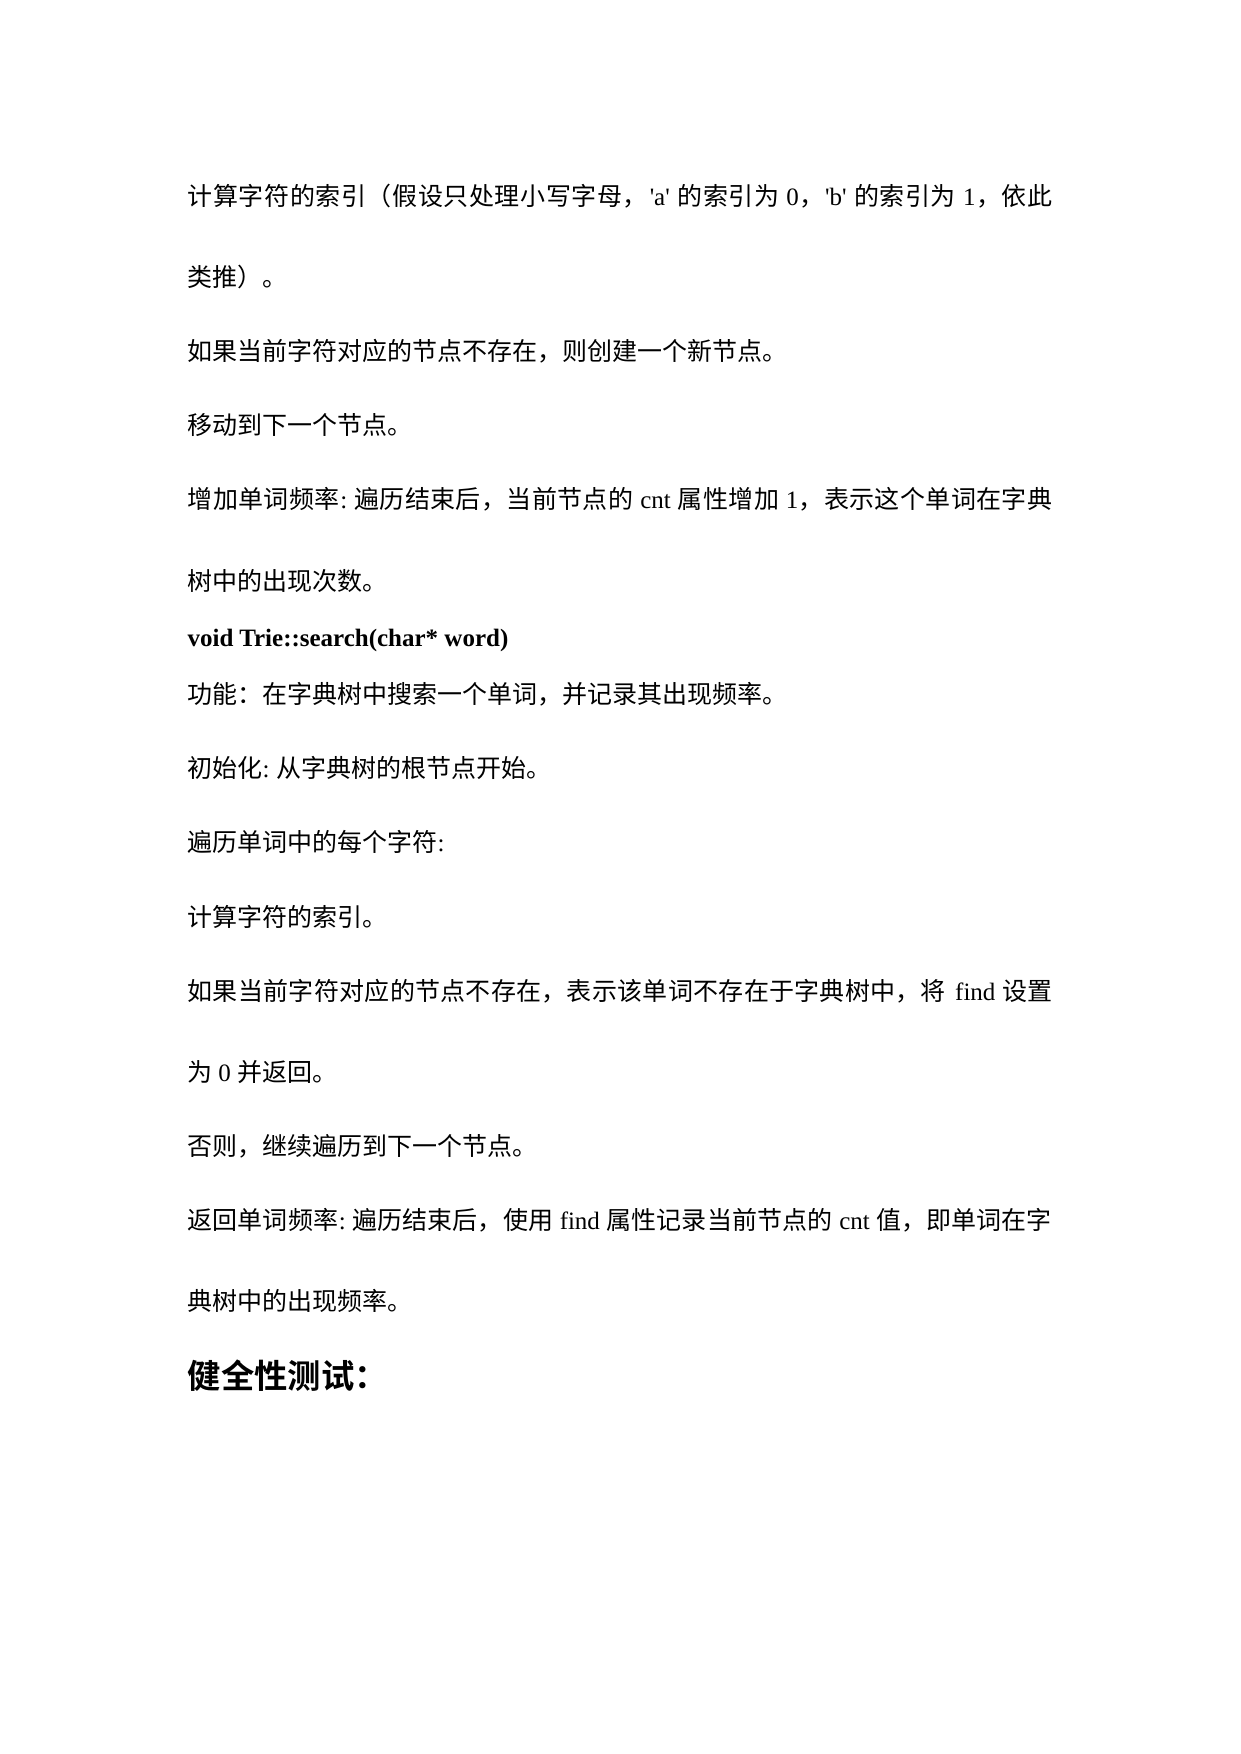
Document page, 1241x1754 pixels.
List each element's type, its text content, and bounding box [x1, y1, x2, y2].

text 否则，继续遍历到下一个节点。 [187, 1112, 1053, 1177]
text 健全性测试： [187, 1341, 1053, 1406]
text 功能：在字典树中搜索一个单词，并记录其出现频率。 [187, 660, 1053, 725]
text 计算字符的索引。 [187, 883, 1053, 948]
text 初始化: 从字典树的根节点开始。 [187, 734, 1053, 799]
text 增加单词频率: 遍历结束后，当前节点的 cnt 属性增加 1，表示这个单词在字典树中的出现次数。 [187, 465, 1053, 612]
text 遍历单词中的每个字符: [187, 808, 1053, 873]
text 如果当前字符对应的节点不存在，表示该单词不存在于字典树中，将 find 设置为 0 并返回。 [187, 957, 1053, 1103]
text 移动到下一个节点。 [187, 391, 1053, 456]
text 如果当前字符对应的节点不存在，则创建一个新节点。 [187, 317, 1053, 382]
text void Trie::search(char* word) [187, 621, 1053, 653]
text 返回单词频率: 遍历结束后，使用 find 属性记录当前节点的 cnt 值，即单词在字典树中的出现频率。 [187, 1186, 1053, 1332]
text 计算字符的索引（假设只处理小写字母，'a' 的索引为 0，'b' 的索引为 1，依此类推）。 [187, 162, 1053, 308]
